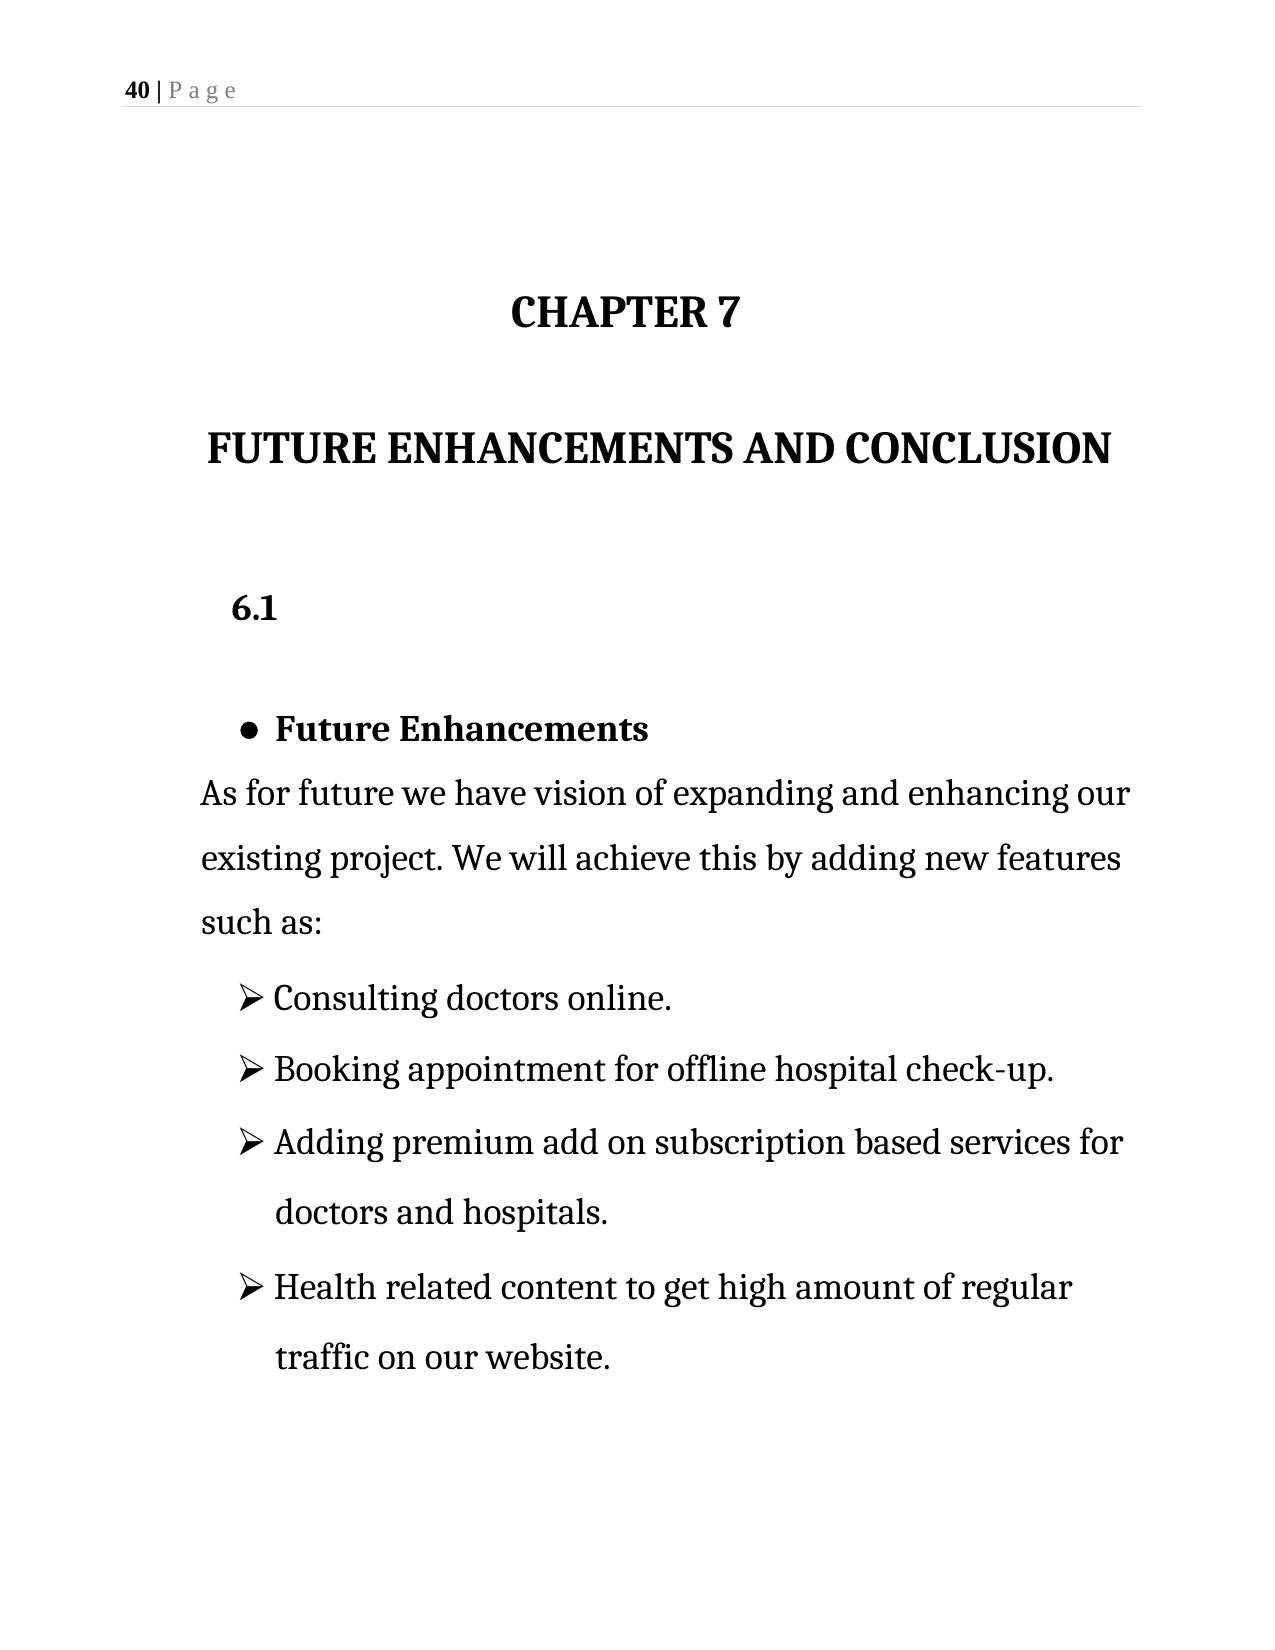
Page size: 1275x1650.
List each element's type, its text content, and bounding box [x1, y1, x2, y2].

text ⮚ Consulting doctors online. [238, 970, 1134, 1021]
text ⮚ Health related content to get high amount of regular traffic on our website. [238, 1259, 1134, 1379]
list Future Enhancements [238, 704, 1134, 750]
text ⮚ Adding premium add on subscription based services for doctors and hospitals. [238, 1114, 1134, 1233]
subtitle FUTURE ENHANCEMENTS AND CONCLUSION [207, 422, 1134, 475]
text 6.1 [198, 586, 1134, 629]
text CHAPTER 7 [125, 286, 1134, 339]
text ⮚ Booking appointment for offline hospital check-up. [238, 1042, 1134, 1093]
text As for future we have vision of expanding and enhancing our existing project. We will achieve this by adding new features such as: [200, 772, 1134, 943]
